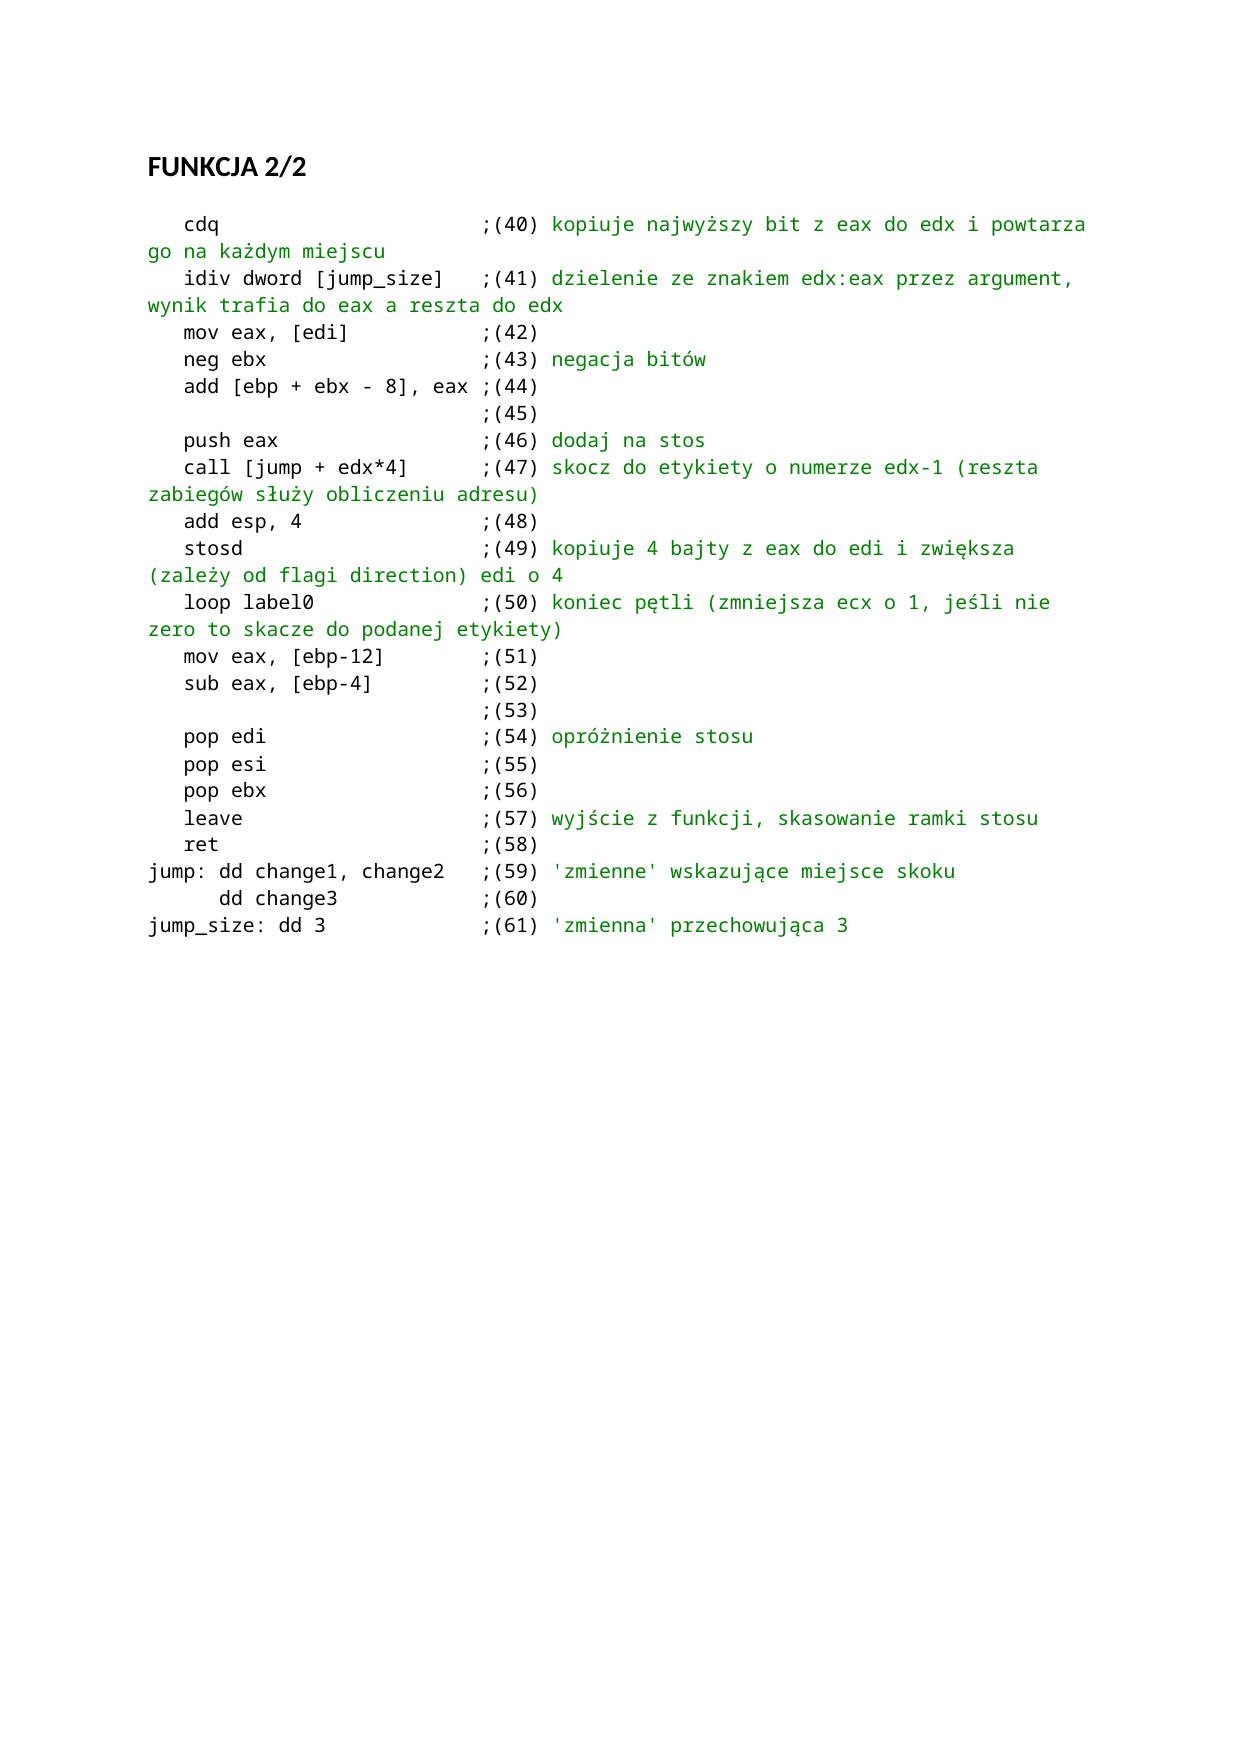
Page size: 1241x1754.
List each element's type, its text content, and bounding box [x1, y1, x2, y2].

text pop edi ;(54) opróżnienie stosu [148, 723, 1093, 750]
text neg ebx ;(43) negacja bitów [148, 345, 1093, 372]
text stosd ;(49) kopiuje 4 bajty z eax do edi i zwiększa (zależy od flagi direction) edi o 4 [148, 534, 1093, 588]
text mov eax, [ebp-12] ;(51) [148, 642, 1093, 669]
text add [ebp + ebx - 8], eax ;(44) [148, 372, 1093, 399]
text loop label0 ;(50) koniec pętli (zmniejsza ecx o 1, jeśli nie zero to skacze do podanej etykiety) [148, 588, 1093, 642]
text FUNKCJA 2/2 [148, 148, 1093, 183]
text pop esi ;(55) [148, 750, 1093, 777]
text leave ;(57) wyjście z funkcji, skasowanie ramki stosu [148, 804, 1093, 831]
text cdq ;(40) kopiuje najwyższy bit z eax do edx i powtarza go na każdym miejscu [148, 210, 1093, 264]
text pop ebx ;(56) [148, 777, 1093, 804]
text mov eax, [edi] ;(42) [148, 318, 1093, 345]
text ;(53) [148, 696, 1093, 723]
text ;(45) [148, 399, 1093, 426]
text call [jump + edx*4] ;(47) skocz do etykiety o numerze edx-1 (reszta zabiegów służy obliczeniu adresu) [148, 453, 1093, 507]
text dd change3 ;(60) [148, 885, 1093, 912]
text ret ;(58) [148, 831, 1093, 858]
text jump_size: dd 3 ;(61) 'zmienna' przechowująca 3 [148, 912, 1093, 939]
text add esp, 4 ;(48) [148, 507, 1093, 534]
text sub eax, [ebp-4] ;(52) [148, 669, 1093, 696]
text idiv dword [jump_size] ;(41) dzielenie ze znakiem edx:eax przez argument, wynik trafia do eax a reszta do edx [148, 264, 1093, 318]
text push eax ;(46) dodaj na stos [148, 426, 1093, 453]
text jump: dd change1, change2 ;(59) 'zmienne' wskazujące miejsce skoku [148, 858, 1093, 885]
